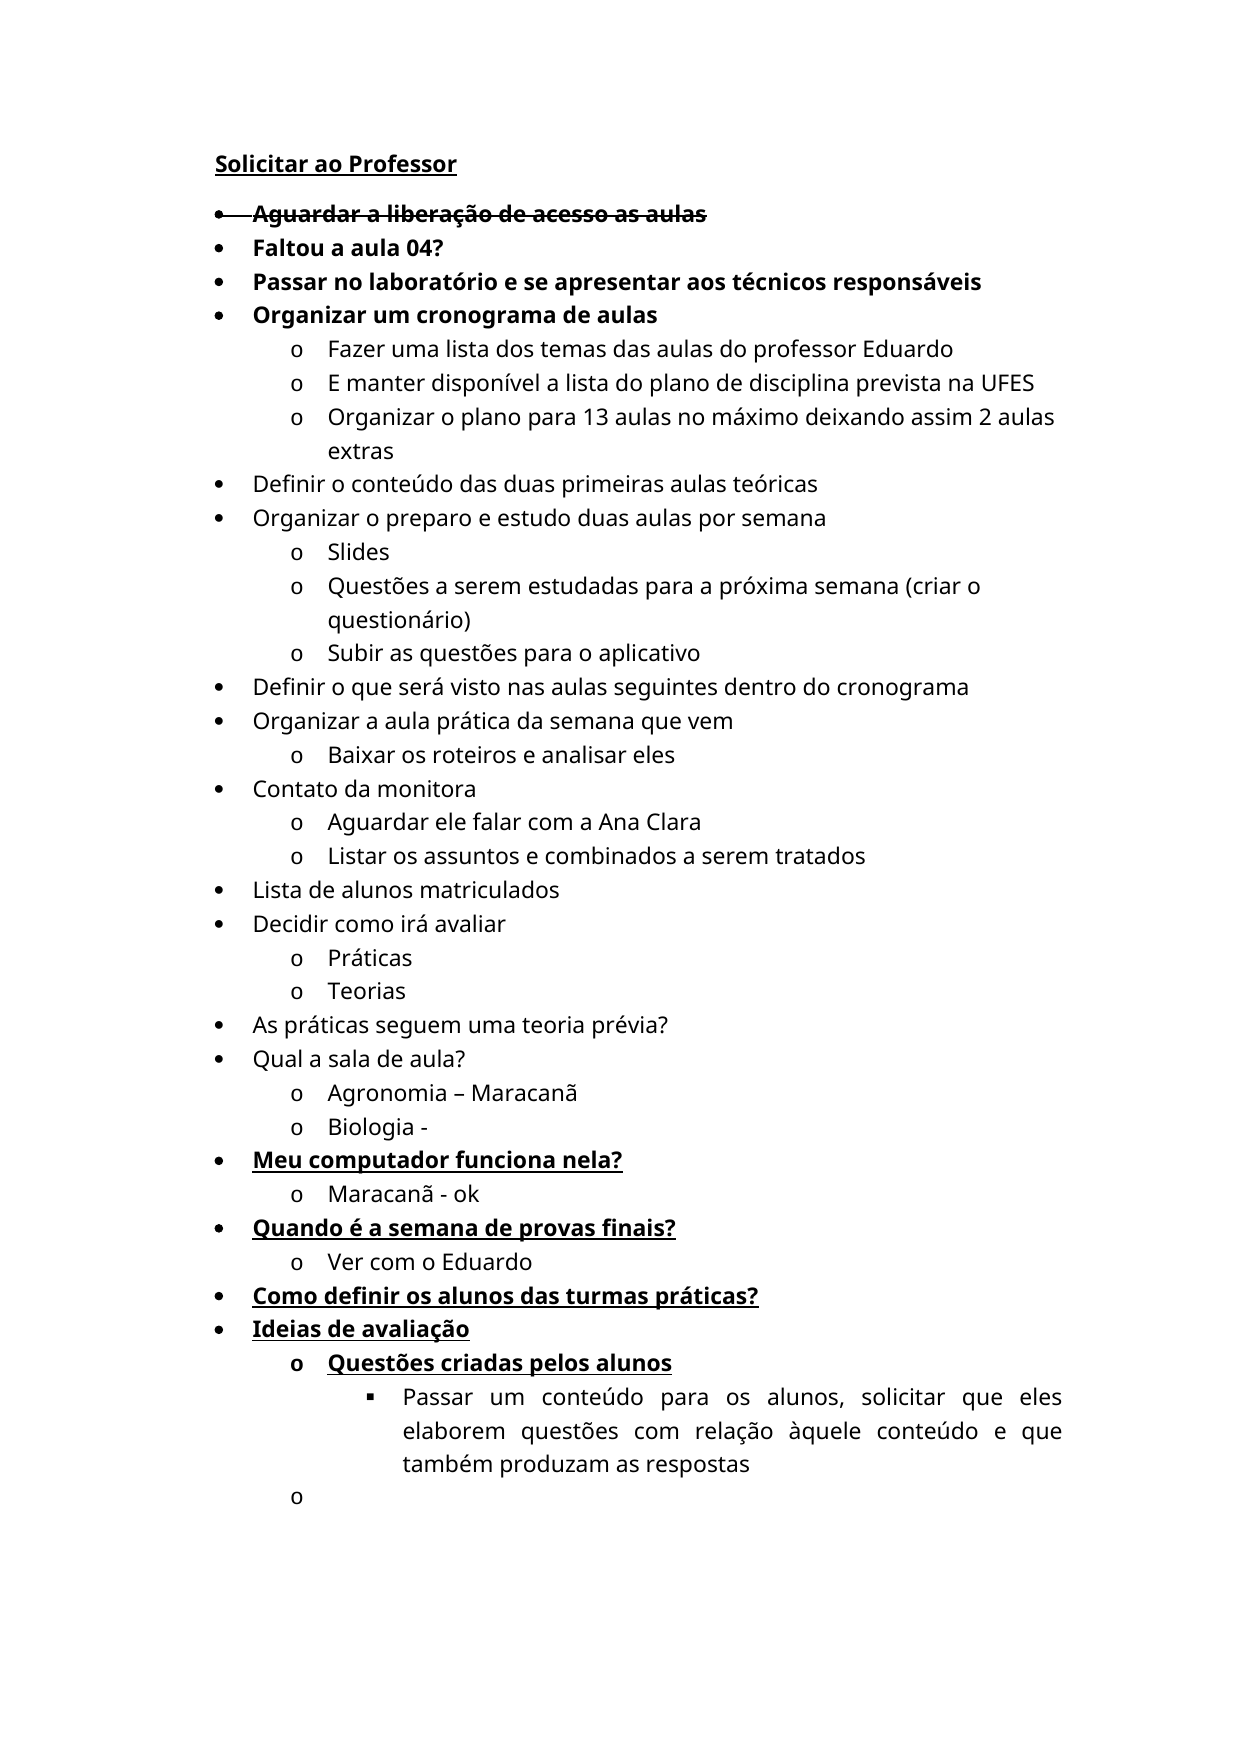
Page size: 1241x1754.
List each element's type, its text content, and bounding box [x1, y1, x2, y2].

list Aguardar ele falar com a Ana Clara [290, 806, 1063, 838]
list Contato da monitora [215, 772, 1063, 804]
list Decidir como irá avaliar [215, 908, 1063, 939]
list Como definir os alunos das turmas práticas? [215, 1279, 1063, 1311]
list Teorias [290, 975, 1063, 1007]
list E manter disponível a lista do plano de disciplina prevista na UFES [290, 367, 1063, 398]
list Organizar o preparo e estudo duas aulas por semana [215, 502, 1063, 533]
list Biologia - [290, 1111, 1063, 1142]
text Solicitar ao Professor [215, 148, 1063, 179]
list Quando é a semana de provas finais? [215, 1212, 1063, 1243]
list Meu computador funciona nela? [215, 1144, 1063, 1176]
list Lista de alunos matriculados [215, 874, 1063, 905]
list Práticas [290, 941, 1063, 973]
list Organizar o plano para 13 aulas no máximo deixando assim 2 aulas extras [290, 401, 1063, 466]
list Aguardar a liberação de acesso as aulas [215, 198, 1063, 229]
list Organizar a aula prática da semana que vem [215, 705, 1063, 736]
list As práticas seguem uma teoria prévia? [215, 1009, 1063, 1040]
list Subir as questões para o aplicativo [290, 637, 1063, 669]
list Maracanã - ok [290, 1178, 1063, 1209]
list Listar os assuntos e combinados a serem tratados [290, 840, 1063, 871]
list Qual a sala de aula? [215, 1043, 1063, 1074]
list Faltou a aula 04? [215, 232, 1063, 263]
list Baixar os roteiros e analisar eles [290, 739, 1063, 770]
list Definir o que será visto nas aulas seguintes dentro do cronograma [215, 671, 1063, 702]
list Questões criadas pelos alunos [290, 1347, 1063, 1378]
list Ideias de avaliação [215, 1313, 1063, 1344]
list Definir o conteúdo das duas primeiras aulas teóricas [215, 468, 1063, 499]
list Ver com o Eduardo [290, 1246, 1063, 1277]
list Passar um conteúdo para os alunos, solicitar que eles elaborem questões com relação àquele conteúdo e que também produzam as respostas [365, 1381, 1063, 1480]
list Slides [290, 536, 1063, 567]
list Passar no laboratório e se apresentar aos técnicos responsáveis [215, 266, 1063, 297]
list Fazer uma lista dos temas das aulas do professor Eduardo [290, 333, 1063, 364]
list Agronomia – Maracanã [290, 1077, 1063, 1108]
list Organizar um cronograma de aulas [215, 299, 1063, 331]
list Questões a serem estudadas para a próxima semana (criar o questionário) [290, 570, 1063, 635]
